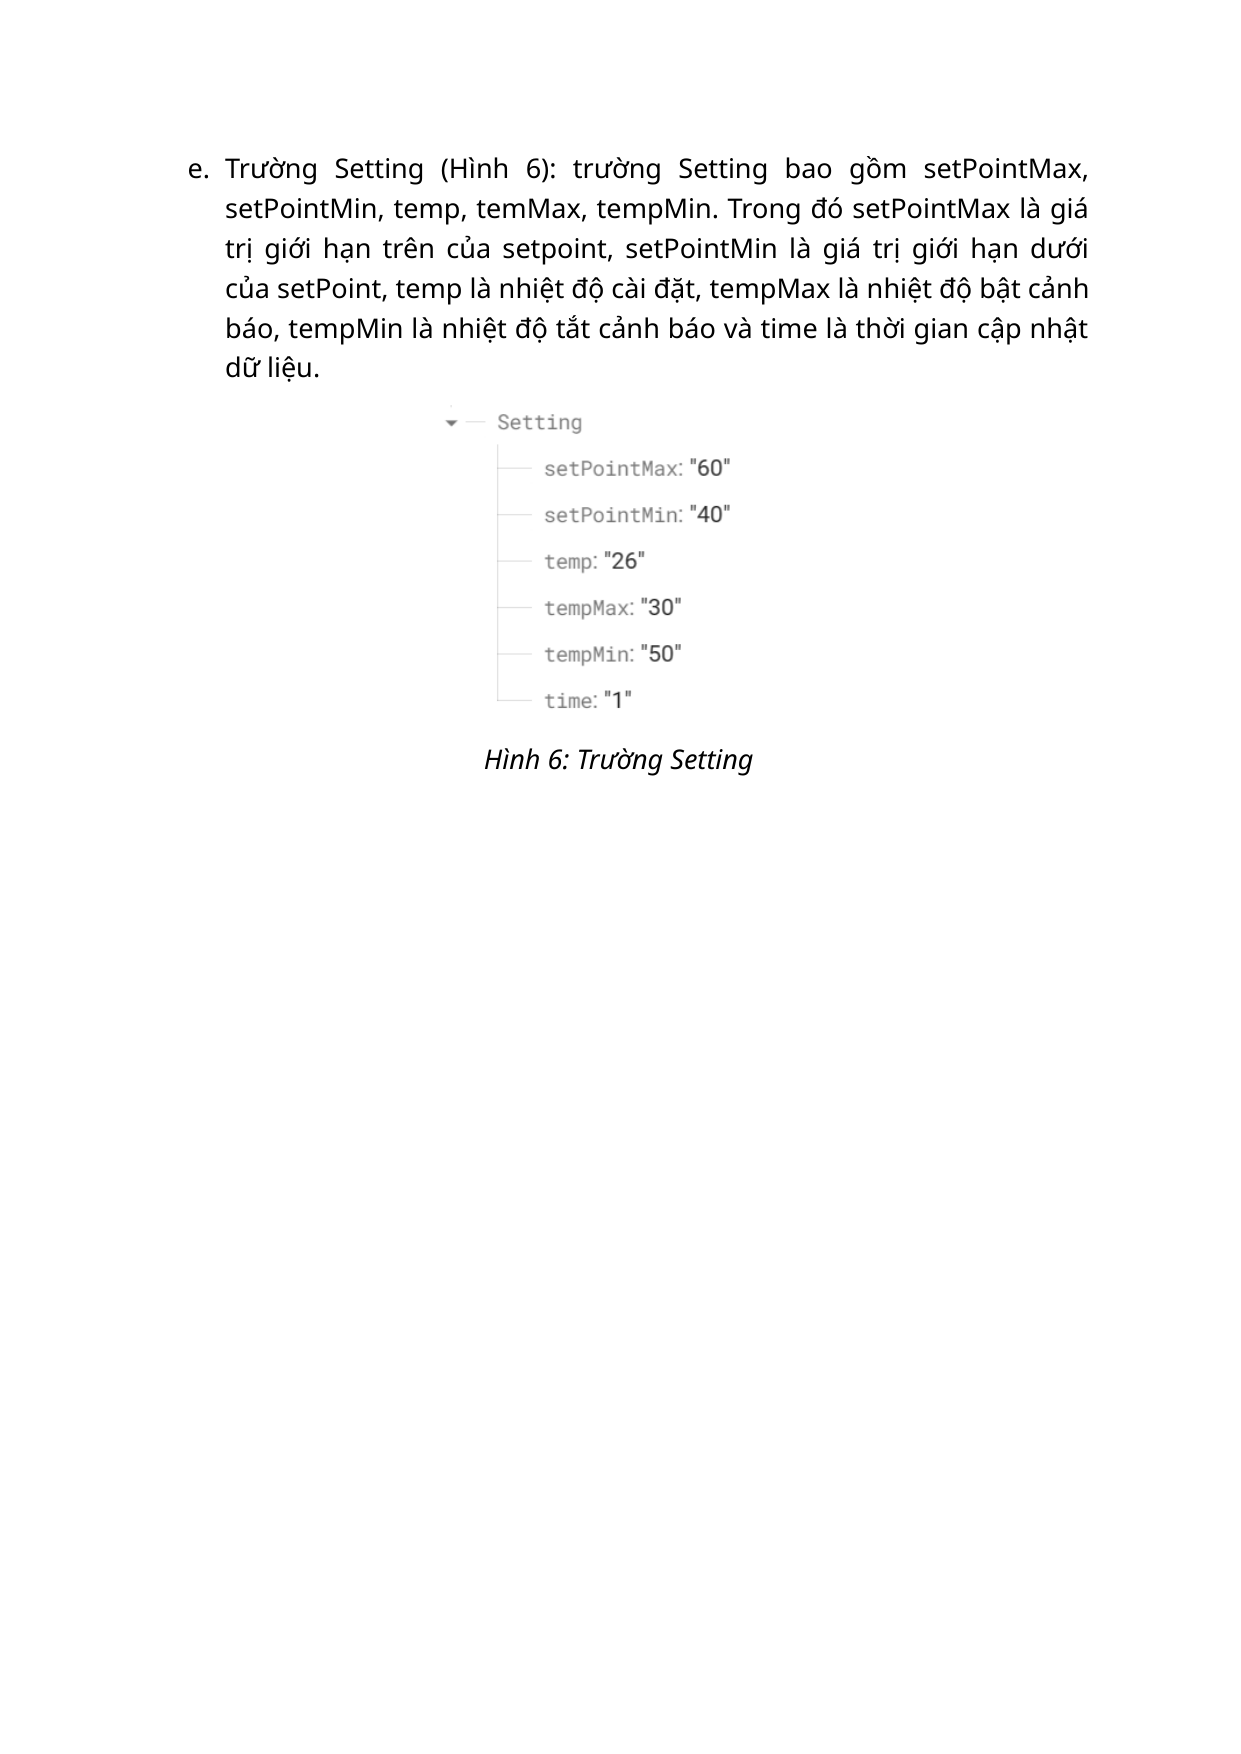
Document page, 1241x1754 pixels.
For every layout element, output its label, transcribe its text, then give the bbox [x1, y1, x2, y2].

list Trường Setting (Hình 6): trường Setting bao gồm setPointMax, setPointMin, temp, temMax, tempMin. Trong đó setPointMax là giá trị giới hạn trên của setpoint, setPointMin là giá trị giới hạn dưới của setPoint, temp là nhiệt độ cài đặt, tempMax là nhiệt độ bật cảnh báo, tempMin là nhiệt độ tắt cảnh báo và time là thời gian cập nhật dữ liệu. [187, 150, 1090, 386]
text Hình 6: Trường Setting [150, 741, 1090, 778]
picture [439, 405, 839, 722]
